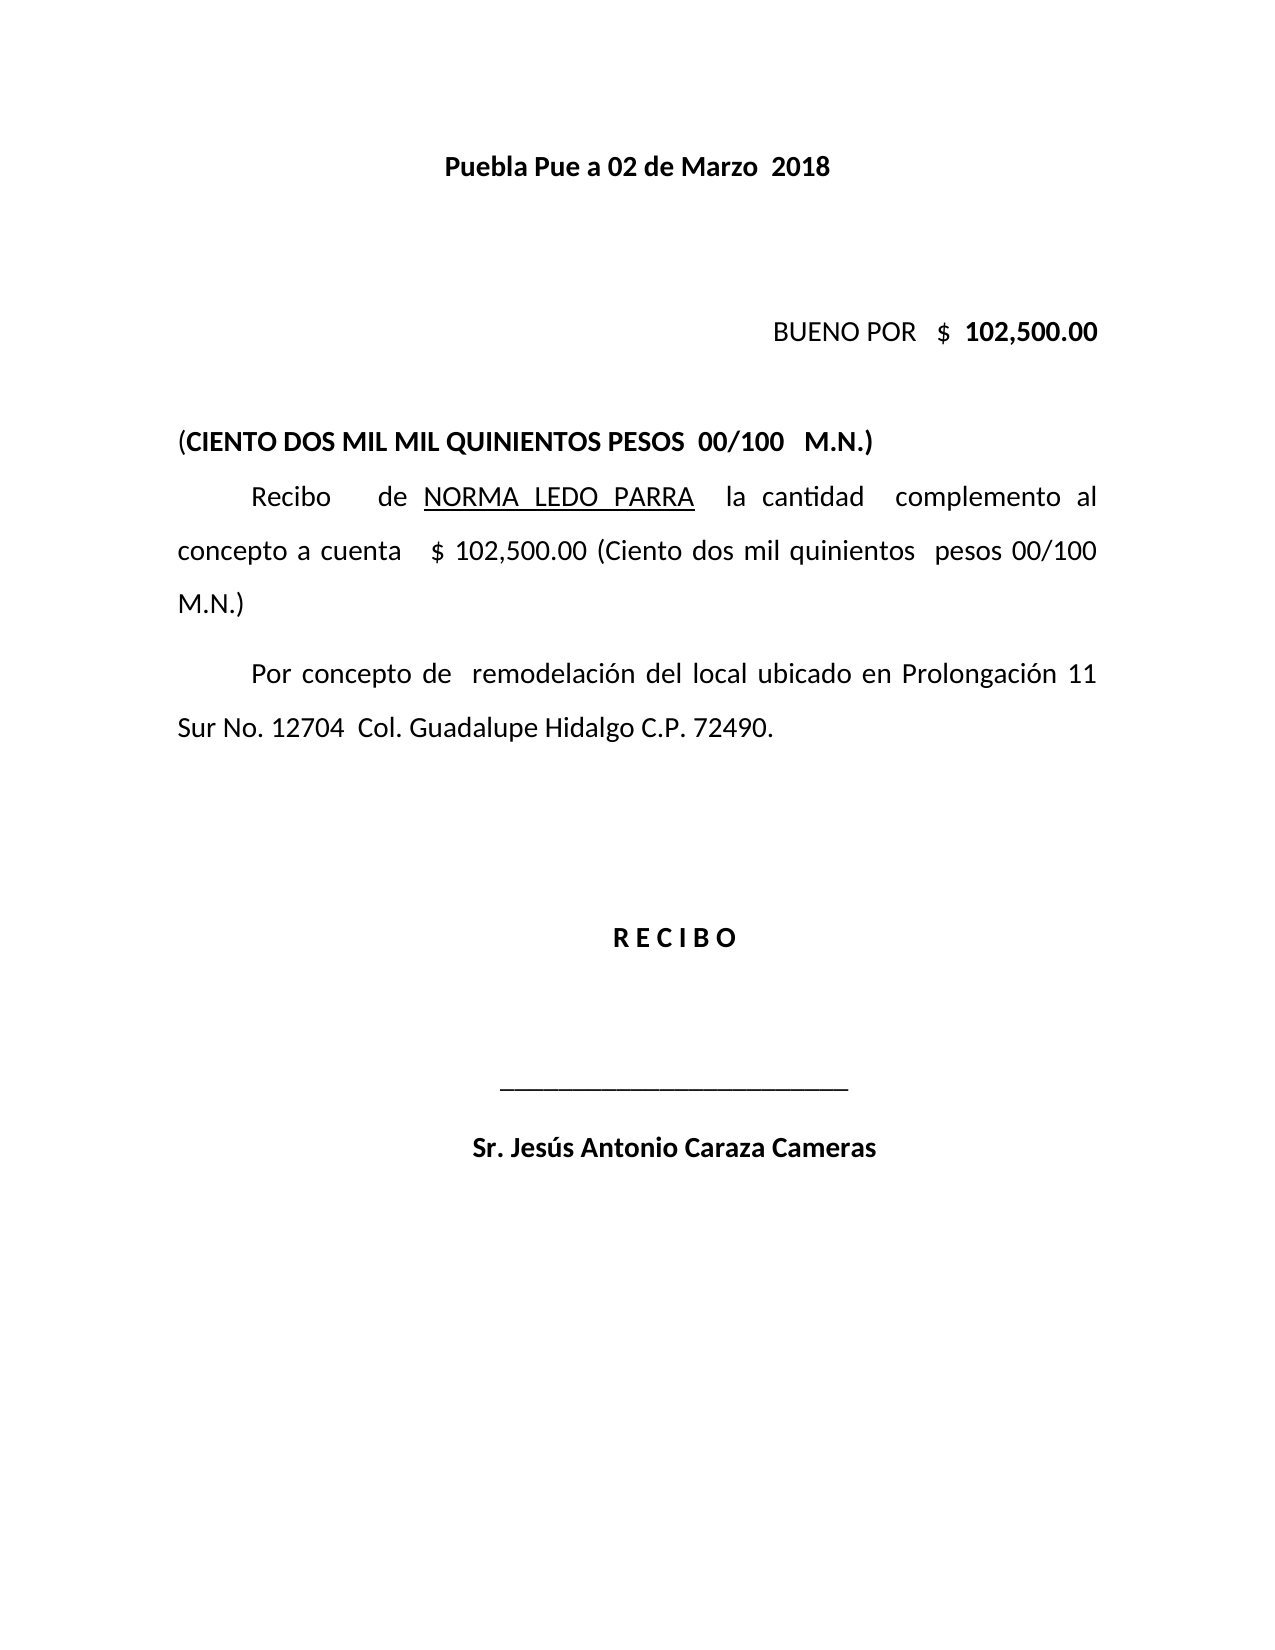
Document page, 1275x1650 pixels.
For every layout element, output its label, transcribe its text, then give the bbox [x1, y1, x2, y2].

text Por concepto de remodelación del local ubicado en Prolongación 11 Sur No. 12704 Col. Guadalupe Hidalgo C.P. 72490. [177, 655, 1098, 744]
text Sr. Jesús Antonio Caraza Cameras [177, 1129, 1098, 1165]
text BUENO POR $ 102,500.00 [177, 313, 1098, 348]
text ________________________ [177, 1059, 1098, 1095]
text Puebla Pue a 02 de Marzo 2018 [177, 148, 1098, 183]
text (CIENTO DOS MIL MIL QUINIENTOS PESOS 00/100 M.N.) [177, 423, 1098, 459]
text Recibo de NORMA LEDO PARRA la cantidad complemento al concepto a cuenta $ 102,500.00 (Ciento dos mil quinientos pesos 00/100 M.N.) [177, 478, 1098, 621]
text R E C I B O [177, 919, 1098, 954]
